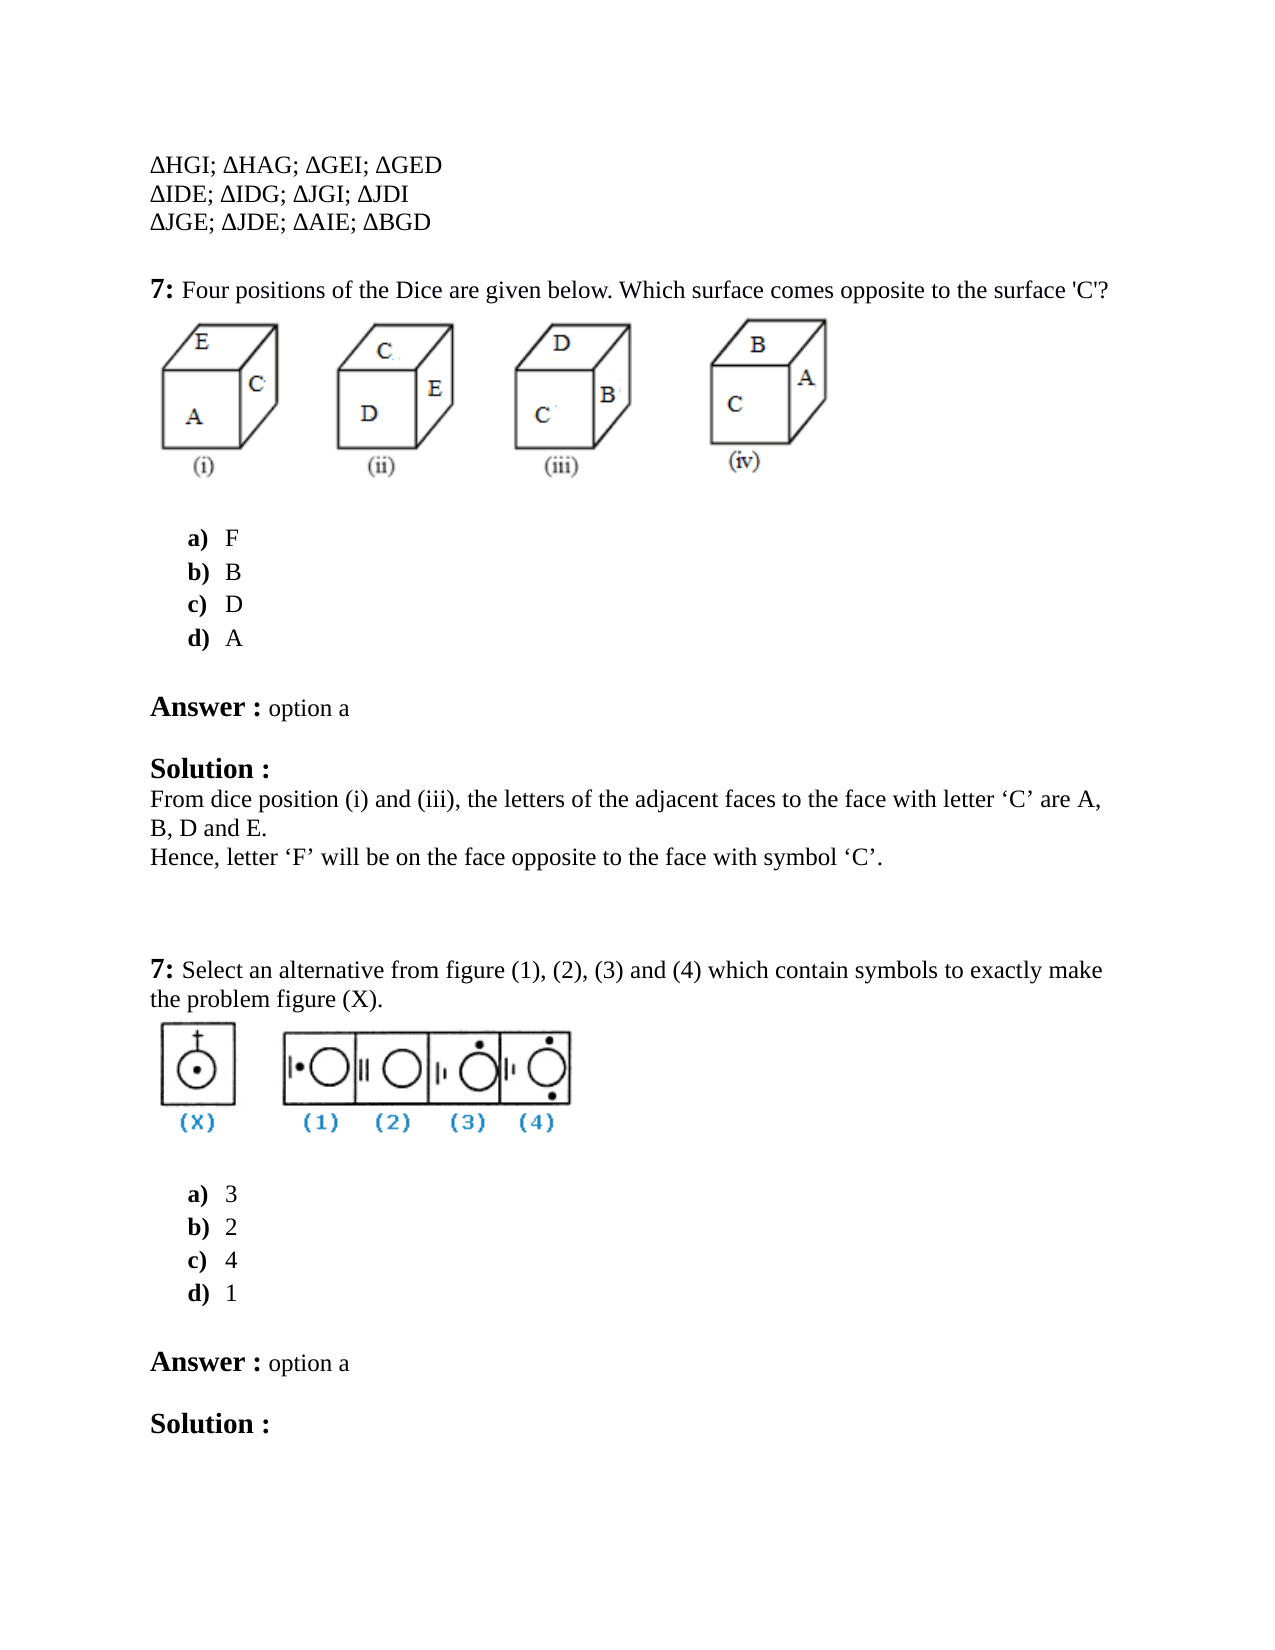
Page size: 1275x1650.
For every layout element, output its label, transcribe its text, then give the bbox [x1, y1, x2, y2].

list 3 [187, 1179, 1125, 1207]
text Answer : option a [150, 689, 1125, 722]
list 4 [187, 1245, 1125, 1273]
list A [187, 623, 1125, 651]
text Solution : [150, 1406, 1125, 1440]
list 1 [187, 1278, 1125, 1307]
list D [187, 589, 1125, 618]
text From dice position (i) and (iii), the letters of the adjacent faces to the face with letter ‘C’ are A, B, D and E. [150, 784, 1125, 842]
text 7: Select an alternative from figure (1), (2), (3) and (4) which contain symbols to exactly make [150, 951, 1125, 984]
list 2 [187, 1212, 1125, 1241]
text 7: Four positions of the Dice are given below. Which surface comes opposite to the surface 'C'? [150, 271, 1125, 305]
text ∆JGE; ∆JDE; ∆AIE; ∆BGD [150, 207, 1125, 236]
text Hence, letter ‘F’ will be on the face opposite to the face with symbol ‘C’. [150, 842, 1125, 871]
text ∆IDE; ∆IDG; ∆JGI; ∆JDI [150, 179, 1125, 207]
list F [187, 523, 1125, 552]
picture [150, 304, 837, 487]
picture [150, 1013, 583, 1142]
text ∆HGI; ∆HAG; ∆GEI; ∆GED [150, 150, 1125, 179]
text the problem figure (X). [150, 984, 1125, 1013]
text Answer : option a [150, 1344, 1125, 1377]
text Solution : [150, 751, 1125, 784]
list B [187, 557, 1125, 585]
